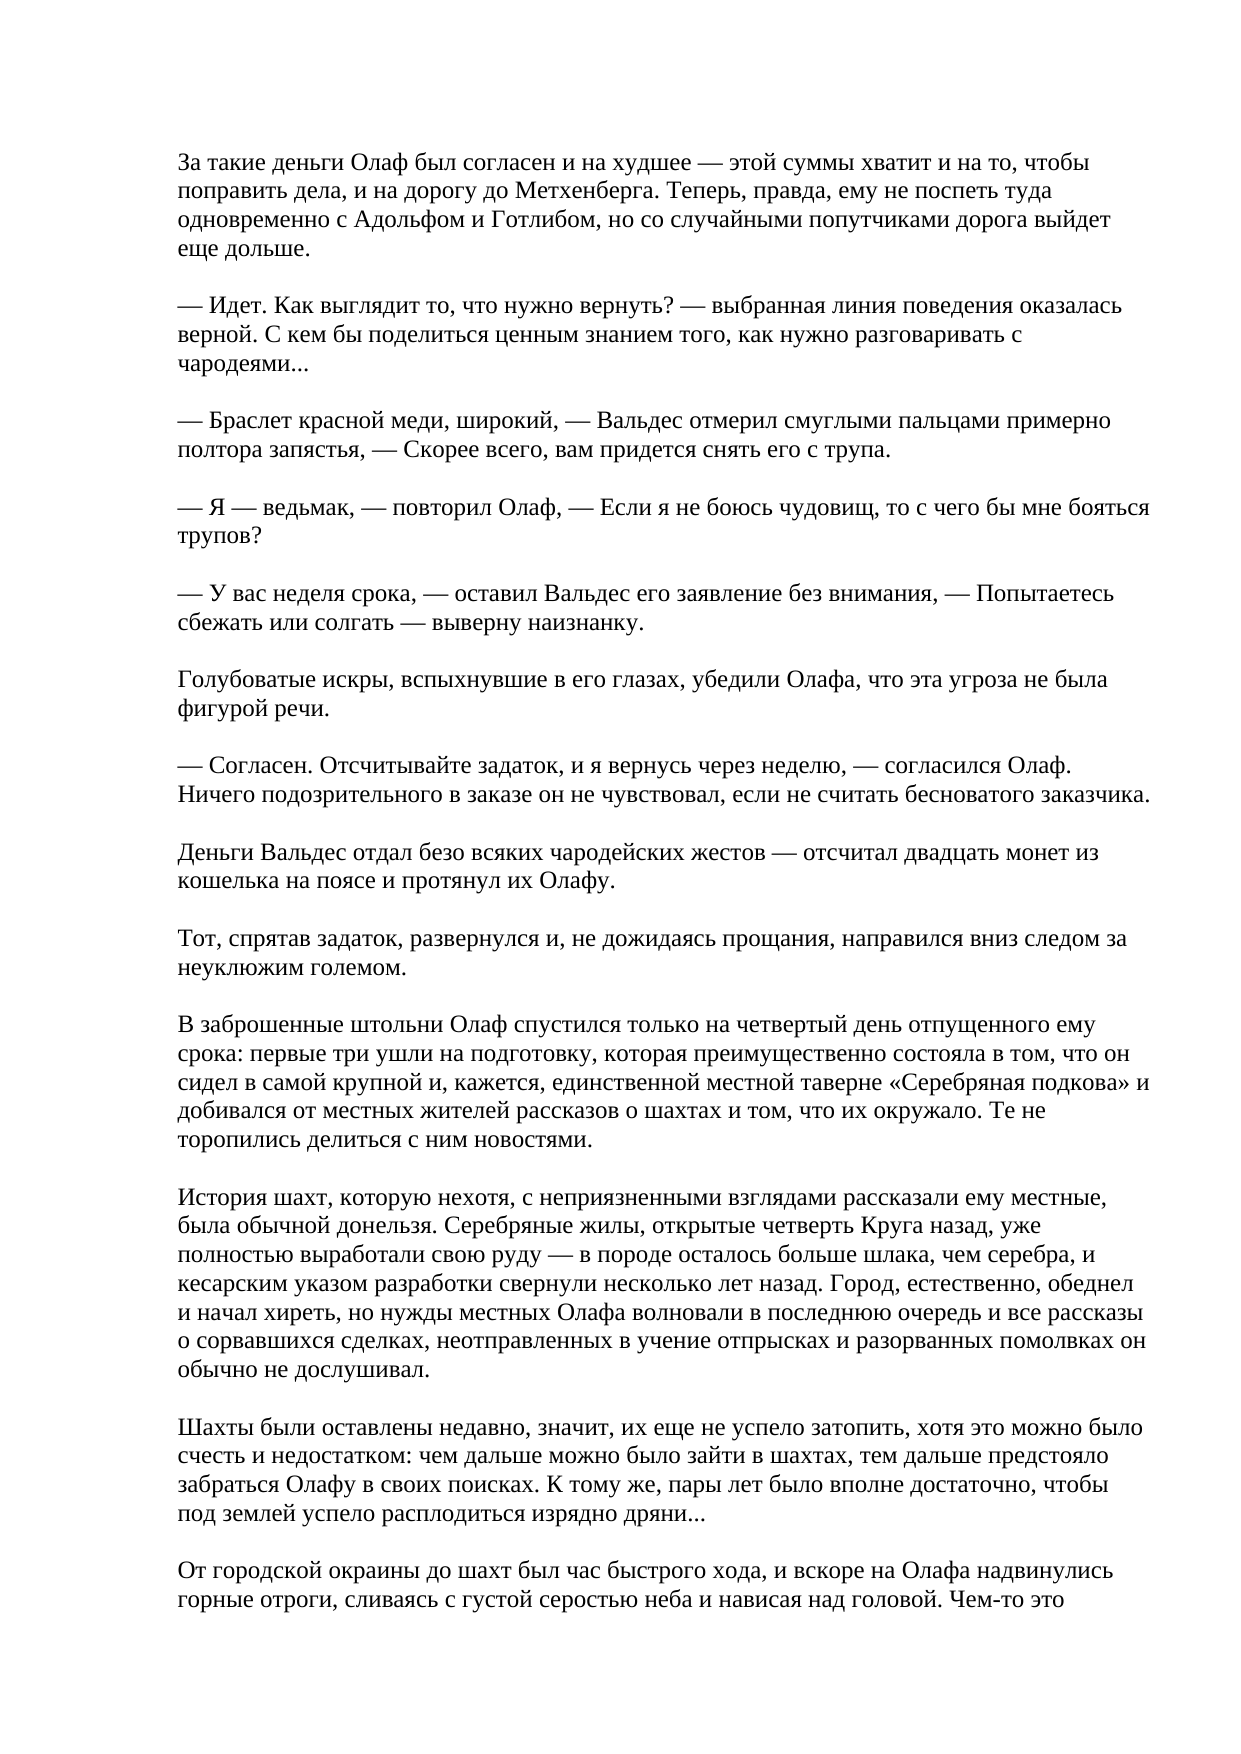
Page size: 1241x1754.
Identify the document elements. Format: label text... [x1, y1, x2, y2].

text — Идет. Как выглядит то, что нужно вернуть? — выбранная линия поведения оказалась верной. С кем бы поделиться ценным знанием того, как нужно разговаривать с чародеями... [177, 291, 1152, 377]
text Деньги Вальдес отдал безо всяких чародейских жестов — отсчитал двадцать монет из кошелька на поясе и протянул их Олафу. [177, 837, 1152, 894]
text Тот, спрятав задаток, развернулся и, не дожидаясь прощания, направился вниз следом за неуклюжим големом. [177, 923, 1152, 981]
text — У вас неделя срока, — оставил Вальдес его заявление без внимания, — Попытаетесь сбежать или солгать — выверну наизнанку. [177, 578, 1152, 636]
text — Согласен. Отсчитывайте задаток, и я вернусь через неделю, — согласился Олаф. Ничего подозрительного в заказе он не чувствовал, если не считать бесноватого заказчика. [177, 751, 1152, 808]
text — Я — ведьмак, — повторил Олаф, — Если я не боюсь чудовищ, то с чего бы мне бояться трупов? [177, 492, 1152, 549]
text В заброшенные штольни Олаф спустился только на четвертый день отпущенного ему срока: первые три ушли на подготовку, которая преимущественно состояла в том, что он сидел в самой крупной и, кажется, единственной местной таверне «Серебряная подкова» и добивался от местных жителей рассказов о шахтах и том, что их окружало. Те не торопились делиться с ним новостями. [177, 1009, 1152, 1153]
text Шахты были оставлены недавно, значит, их еще не успело затопить, хотя это можно было счесть и недостатком: чем дальше можно было зайти в шахтах, тем дальше предстояло забраться Олафу в своих поисках. К тому же, пары лет было вполне достаточно, чтобы под землей успело расплодиться изрядно дряни... [177, 1412, 1152, 1527]
text — Браслет красной меди, широкий, — Вальдес отмерил смуглыми пальцами примерно полтора запястья, — Скорее всего, вам придется снять его с трупа. [177, 406, 1152, 463]
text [177, 1556, 1152, 1613]
text История шахт, которую нехотя, с неприязненными взглядами рассказали ему местные, была обычной донельзя. Серебряные жилы, открытые четверть Круга назад, уже полностью выработали свою руду — в породе осталось больше шлака, чем серебра, и кесарским указом разработки свернули несколько лет назад. Город, естественно, обеднел и начал хиреть, но нужды местных Олафа волновали в последнюю очередь и все рассказы о сорвавшихся сделках, неотправленных в учение отпрысках и разорванных помолвках он обычно не дослушивал. [177, 1182, 1152, 1383]
text За такие деньги Олаф был согласен и на худшее — этой суммы хватит и на то, чтобы поправить дела, и на дорогу до Метхенберга. Теперь, правда, ему не поспеть туда одновременно с Адольфом и Готлибом, но со случайными попутчиками дорога выйдет еще дольше. [177, 147, 1152, 262]
text Голубоватые искры, вспыхнувшие в его глазах, убедили Олафа, что эта угроза не была фигурой речи. [177, 664, 1152, 722]
